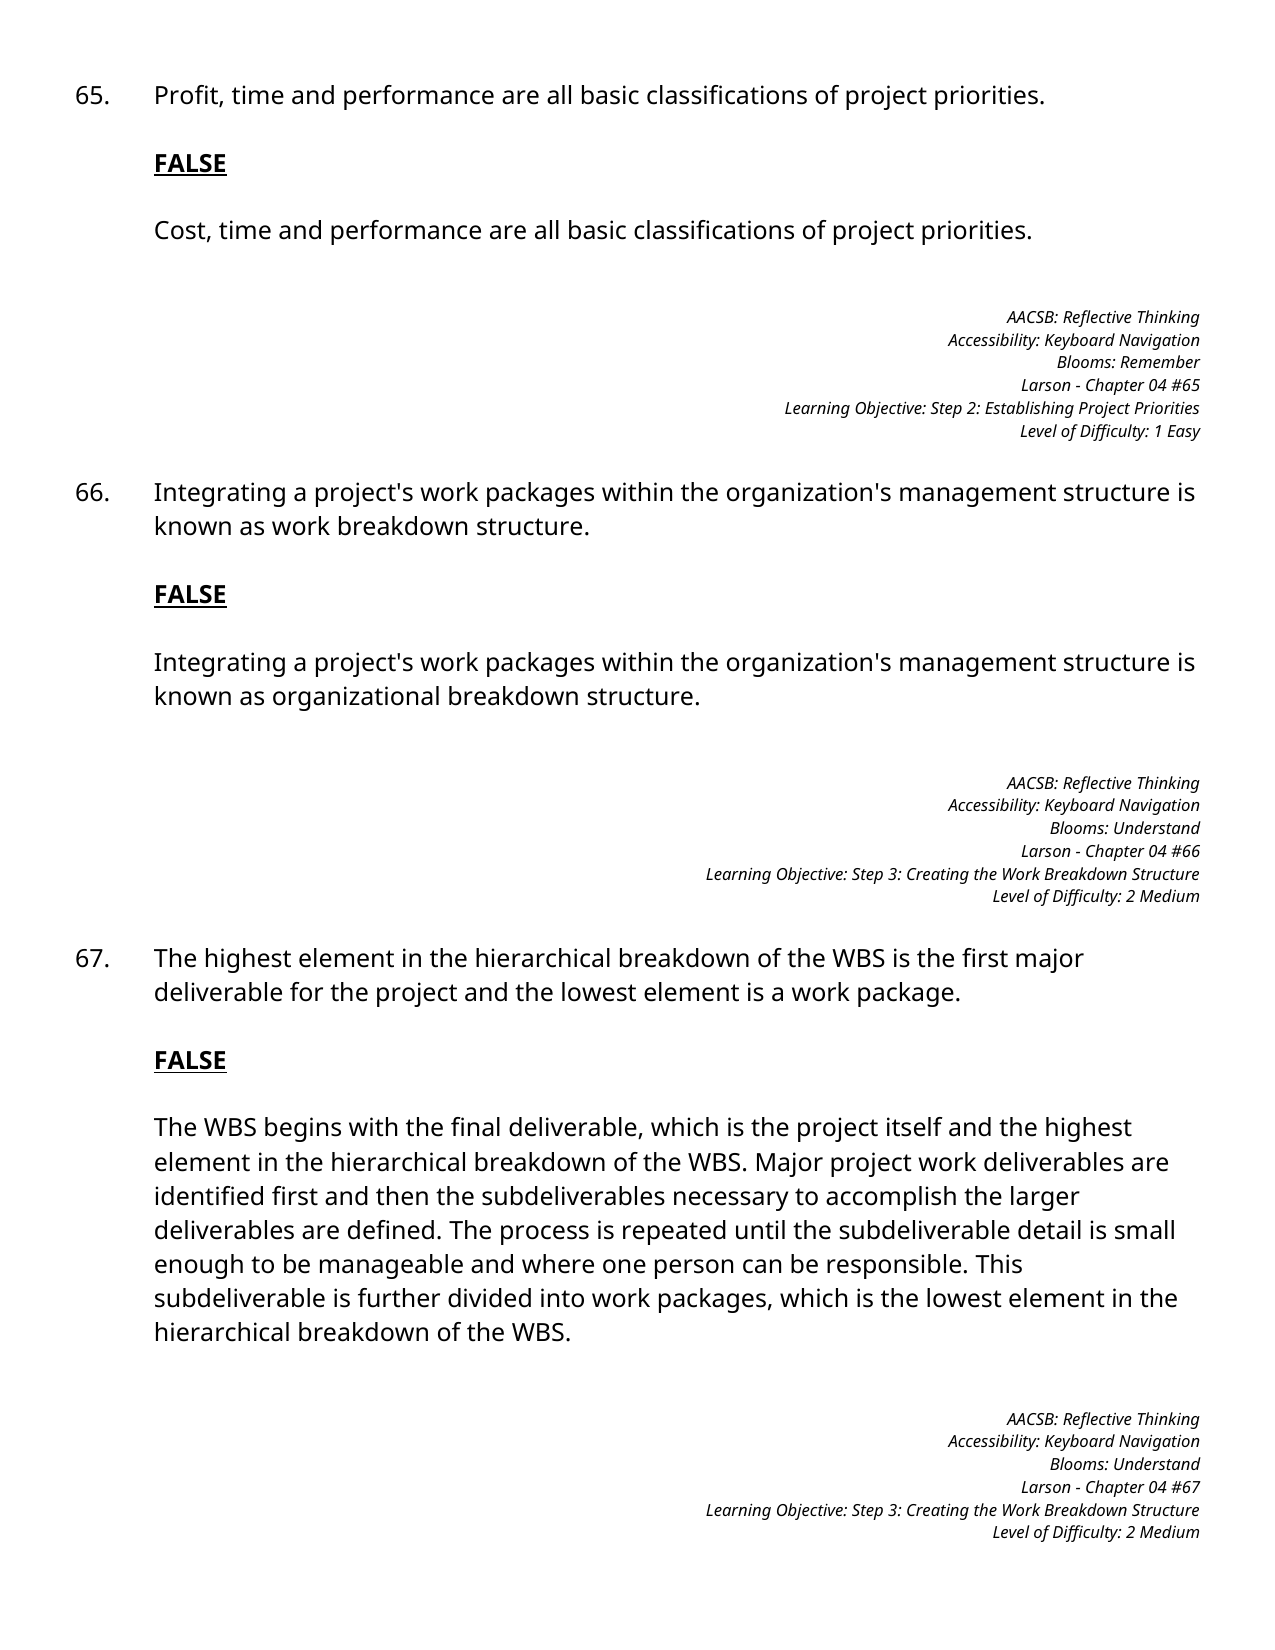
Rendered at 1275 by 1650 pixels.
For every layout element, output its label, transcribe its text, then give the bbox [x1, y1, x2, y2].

table_header AACSB: Reflective Thinking Accessibility: Keyboard Navigation Blooms: Understand Larson - Chapter 04 #66 Learning Objective: Step 3: Creating the Work Breakdown Structure Level of Difficulty: 2 Medium [75, 771, 1200, 938]
table_header 66. [75, 475, 154, 746]
table_header Integrating a project's work packages within the organization's management structure is known as work breakdown structure. FALSE Integrating a project's work packages within the organization's management structure is known as organizational breakdown structure. [154, 475, 1200, 746]
table_header AACSB: Reflective Thinking Accessibility: Keyboard Navigation Blooms: Remember Larson - Chapter 04 #65 Learning Objective: Step 2: Establishing Project Priorities Level of Difficulty: 1 Easy [75, 306, 1200, 472]
table_header 65. [75, 78, 154, 280]
table_header AACSB: Reflective Thinking Accessibility: Keyboard Navigation Blooms: Understand Larson - Chapter 04 #67 Learning Objective: Step 3: Creating the Work Breakdown Structure Level of Difficulty: 2 Medium [75, 1407, 1200, 1574]
table_header Profit, time and performance are all basic classifications of project priorities. FALSE Cost, time and performance are all basic classifications of project priorities. [154, 78, 1200, 280]
table_header 67. [75, 941, 154, 1382]
table_header The highest element in the hierarchical breakdown of the WBS is the first major deliverable for the project and the lowest element is a work package. FALSE The WBS begins with the final deliverable, which is the project itself and the highest element in the hierarchical breakdown of the WBS. Major project work deliverables are identified first and then the subdeliverables necessary to accomplish the larger deliverables are defined. The process is repeated until the subdeliverable detail is small enough to be manageable and where one person can be responsible. This subdeliverable is further divided into work packages, which is the lowest element in the hierarchical breakdown of the WBS. [154, 941, 1200, 1382]
